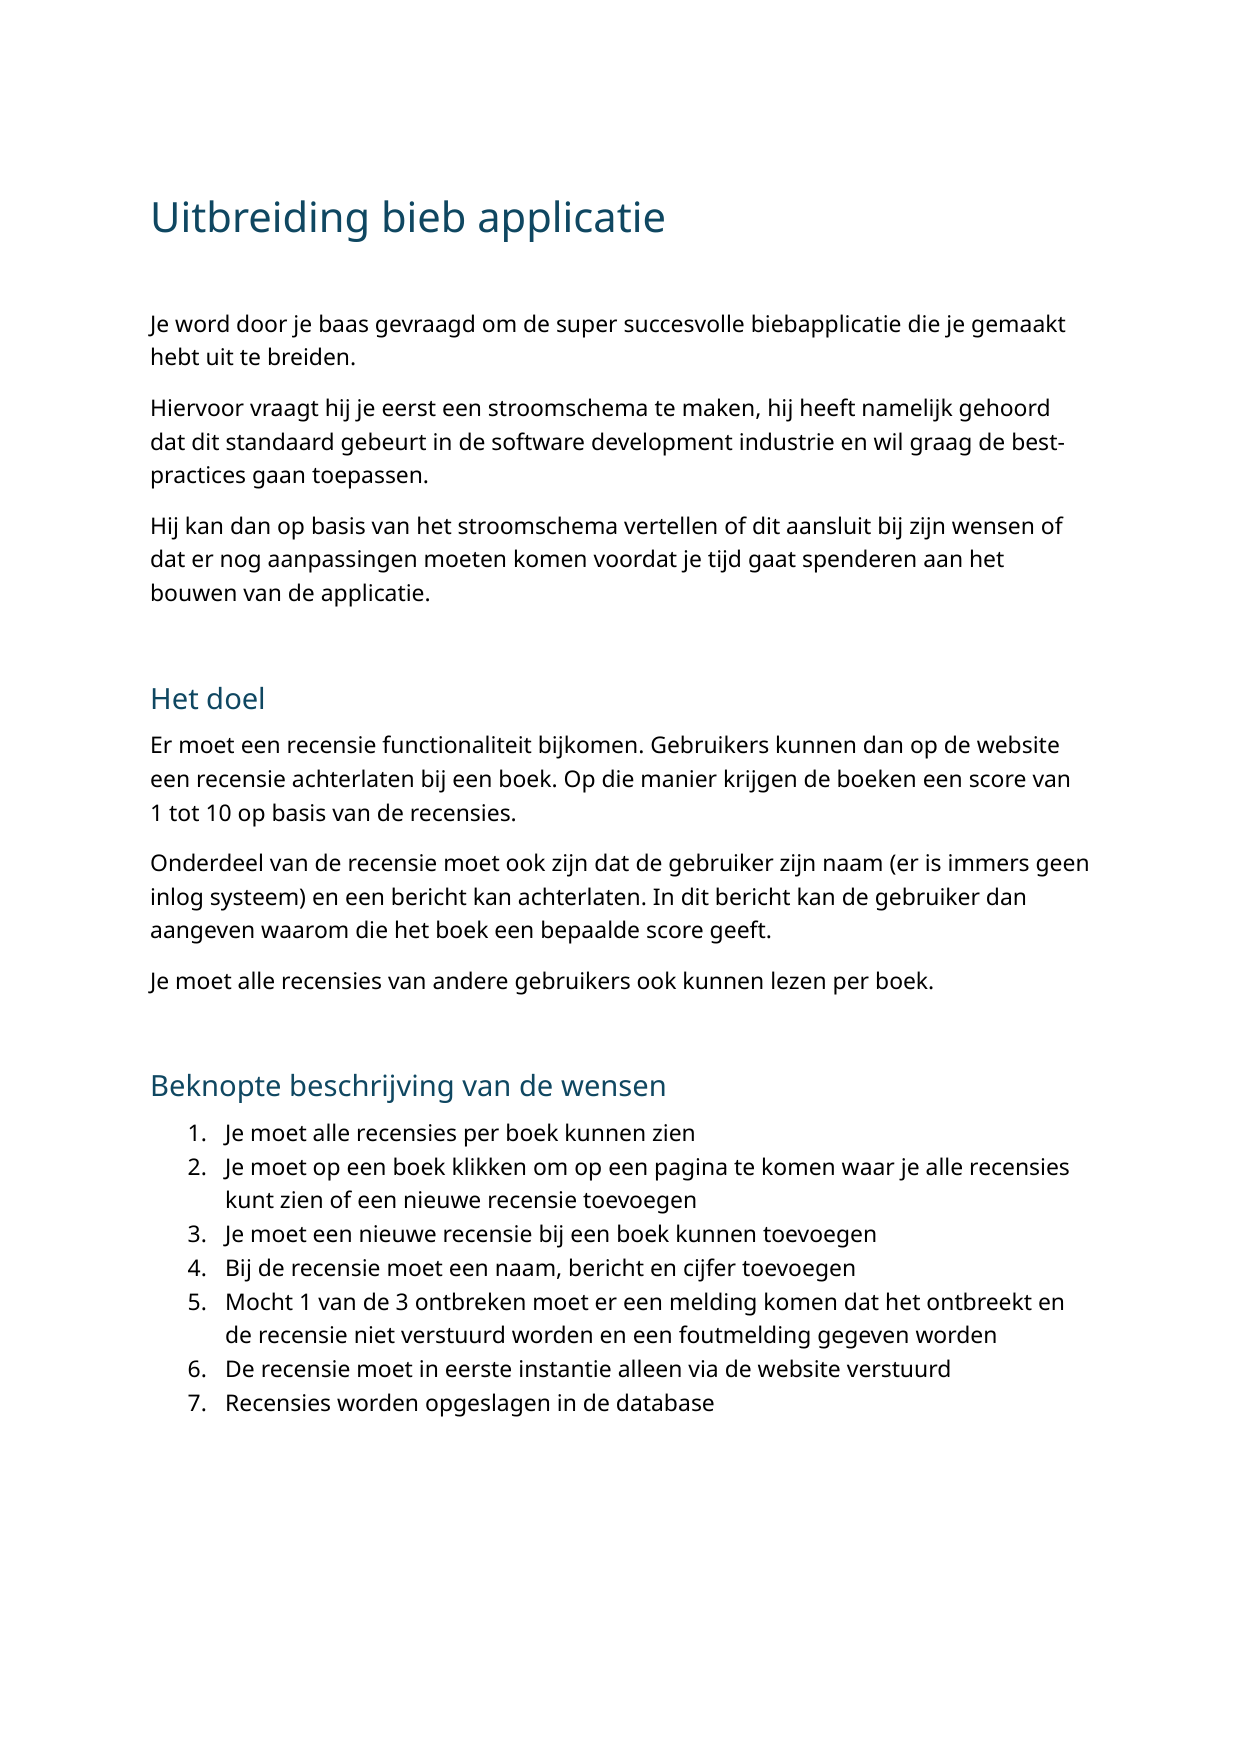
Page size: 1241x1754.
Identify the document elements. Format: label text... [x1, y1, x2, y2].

list Mocht 1 van de 3 ontbreken moet er een melding komen dat het ontbreekt en de recensie niet verstuurd worden en een foutmelding gegeven worden [187, 1286, 1090, 1351]
text Je moet alle recensies van andere gebruikers ook kunnen lezen per boek. [150, 965, 1090, 996]
subtitle Het doel [150, 678, 1090, 718]
text Onderdeel van de recensie moet ook zijn dat de gebruiker zijn naam (er is immers geen inlog systeem) en een bericht kan achterlaten. In dit bericht kan de gebruiker dan aangeven waarom die het boek een bepaalde score geeft. [150, 847, 1090, 946]
subtitle Beknopte beschrijving van de wensen [150, 1066, 1090, 1105]
text Je word door je baas gevraagd om de super succesvolle biebapplicatie die je gemaakt hebt uit te breiden. [150, 307, 1090, 372]
subtitle Uitbreiding bieb applicatie [150, 187, 1090, 244]
list De recensie moet in eerste instantie alleen via de website verstuurd [187, 1353, 1090, 1384]
list Je moet alle recensies per boek kunnen zien [187, 1117, 1090, 1148]
text Er moet een recensie functionaliteit bijkomen. Gebruikers kunnen dan op de website een recensie achterlaten bij een boek. Op die manier krijgen de boeken een score van 1 tot 10 op basis van de recensies. [150, 729, 1090, 828]
list Je moet een nieuwe recensie bij een boek kunnen toevoegen [187, 1218, 1090, 1249]
list Je moet op een boek klikken om op een pagina te komen waar je alle recensies kunt zien of een nieuwe recensie toevoegen [187, 1151, 1090, 1216]
text Hij kan dan op basis van het stroomschema vertellen of dit aansluit bij zijn wensen of dat er nog aanpassingen moeten komen voordat je tijd gaat spenderen aan het bouwen van de applicatie. [150, 509, 1090, 608]
list Recensies worden opgeslagen in de database [187, 1387, 1090, 1418]
list Bij de recensie moet een naam, bericht en cijfer toevoegen [187, 1252, 1090, 1283]
text Hiervoor vraagt hij je eerst een stroomschema te maken, hij heeft namelijk gehoord dat dit standaard gebeurt in de software development industrie en wil graag de best-practices gaan toepassen. [150, 392, 1090, 490]
